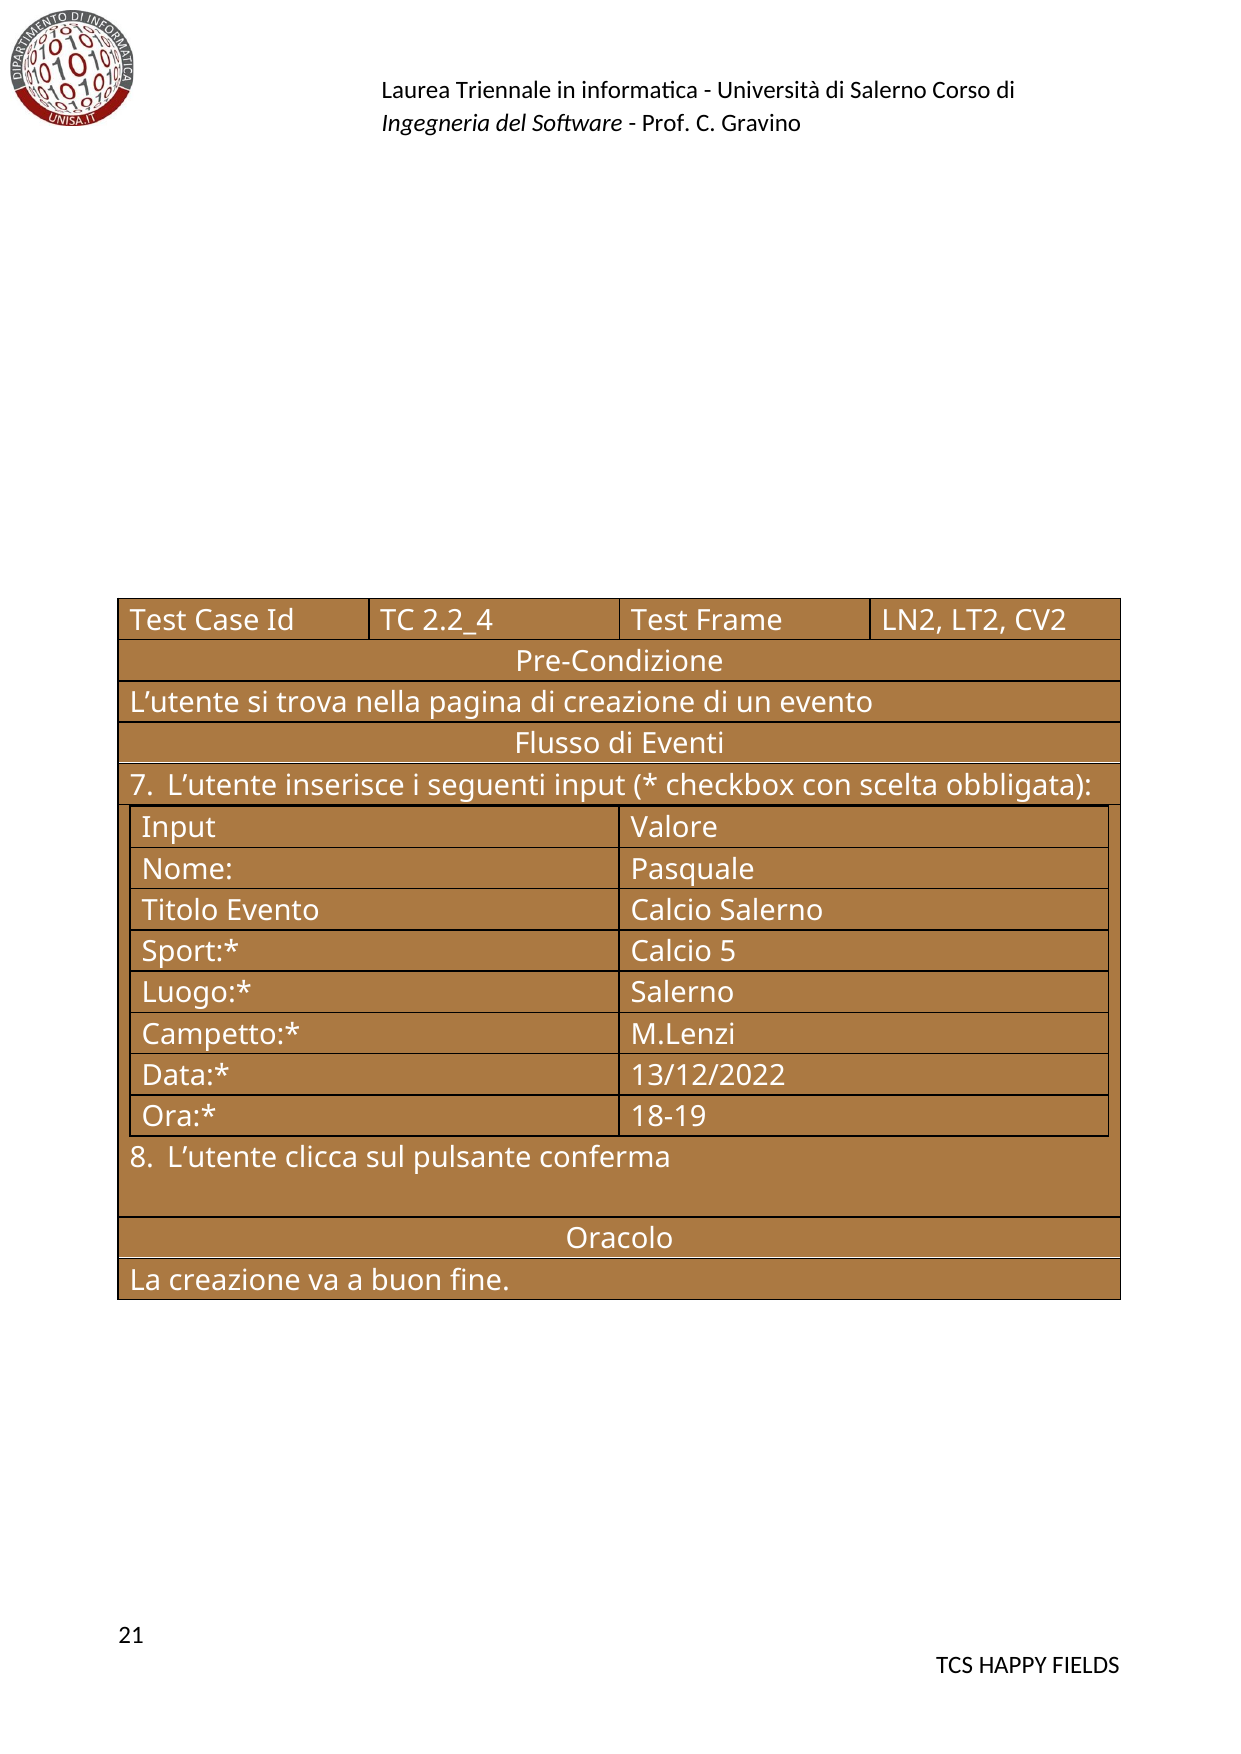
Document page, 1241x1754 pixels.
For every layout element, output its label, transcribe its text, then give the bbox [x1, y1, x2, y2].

table_cell Oracolo [119, 1218, 1120, 1257]
table_cell L’utente clicca sul pulsante conferma [119, 805, 1120, 1216]
table_cell Flusso di Eventi [119, 723, 1120, 762]
table_cell La creazione va a buon fine. [119, 1259, 1120, 1299]
table_cell Pre-Condizione [119, 640, 1120, 680]
table_cell L’utente inserisce i seguenti input (* checkbox con scelta obbligata): [119, 764, 1120, 804]
table_header Test Case Id [119, 599, 368, 639]
table_header Test Frame [620, 599, 869, 639]
table_header LN2, LT2, CV2 [871, 599, 1120, 639]
table_cell L’utente si trova nella pagina di creazione di un evento [119, 682, 1120, 721]
table_header TC 2.2_4 [370, 599, 619, 639]
picture [10, 10, 134, 126]
